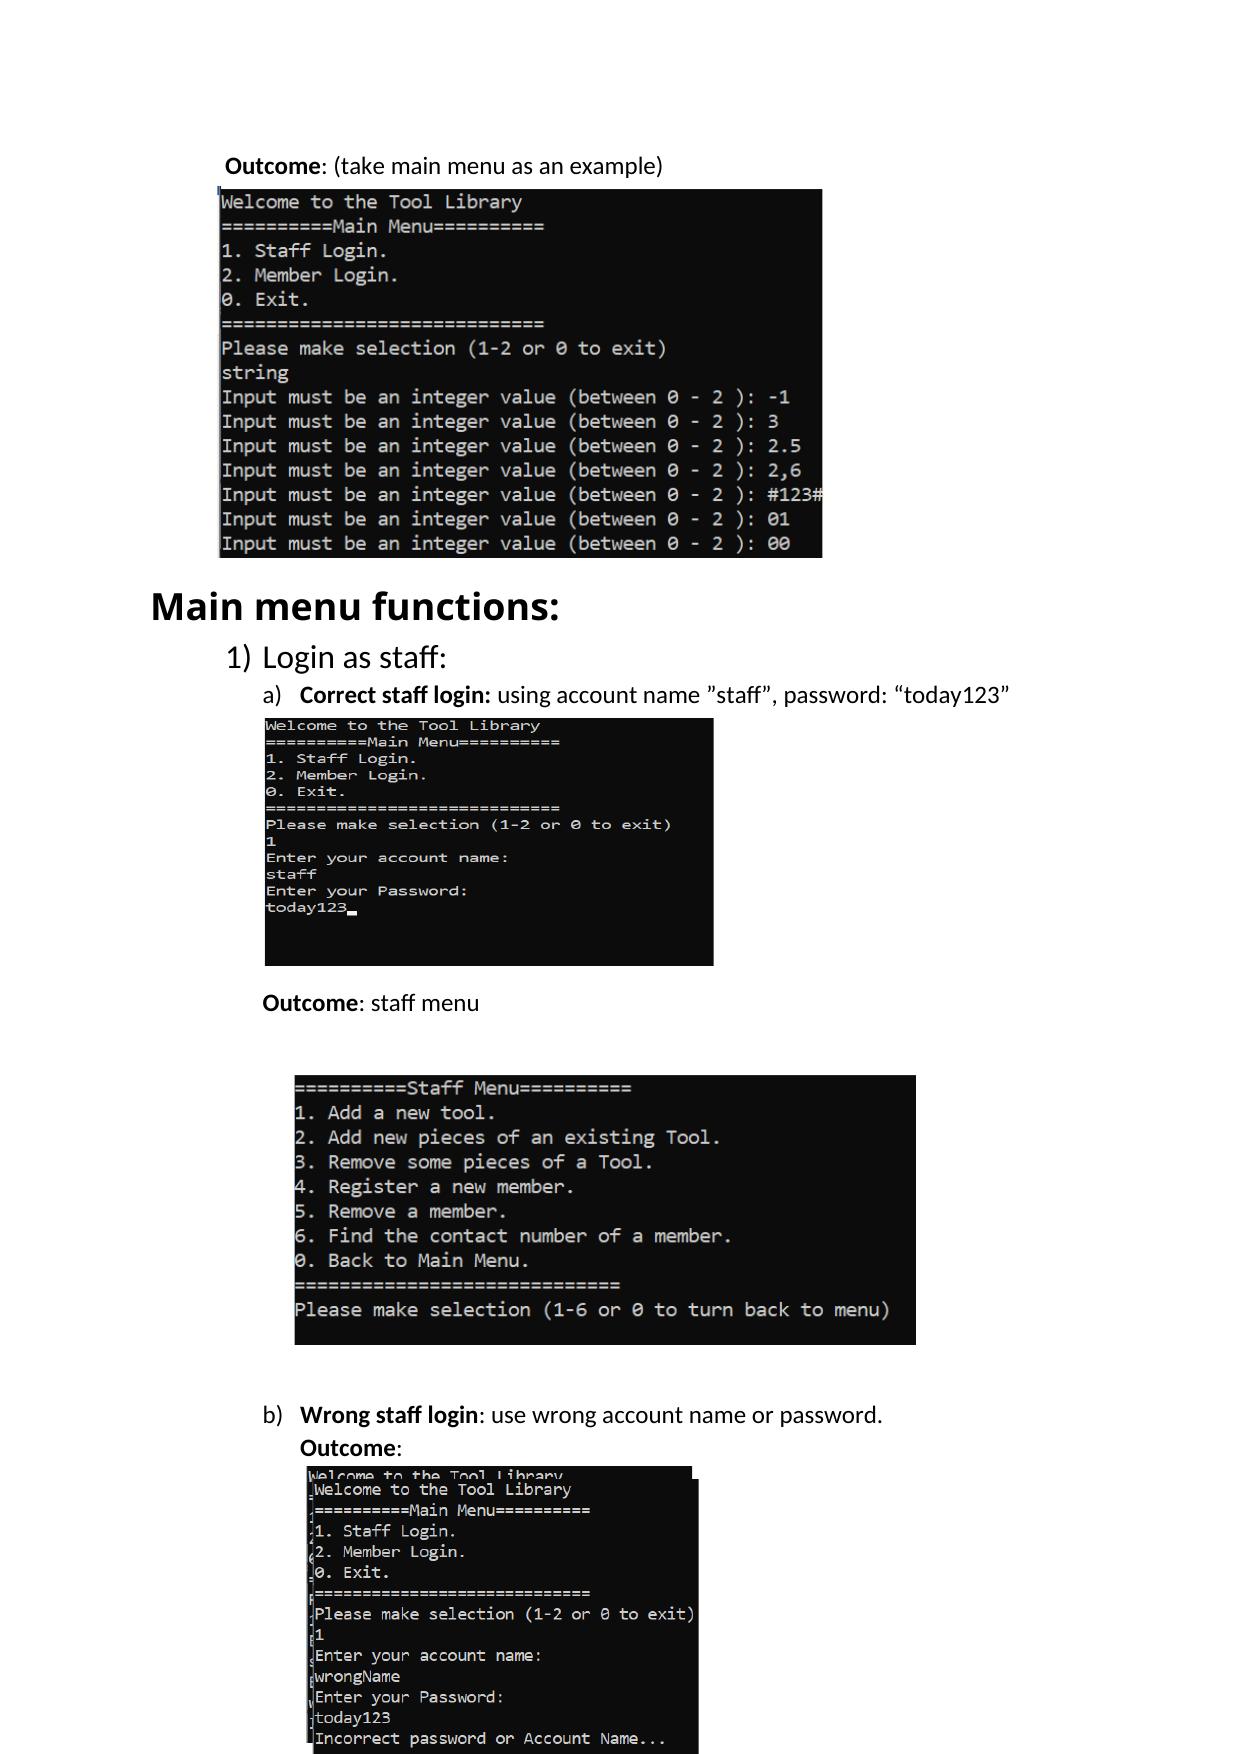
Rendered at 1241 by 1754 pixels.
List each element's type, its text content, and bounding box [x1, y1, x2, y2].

picture [217, 186, 823, 558]
list Wrong staff login: use wrong account name or password. [262, 1399, 1090, 1429]
picture [294, 1070, 916, 1345]
picture [306, 1466, 699, 1754]
picture [264, 718, 714, 966]
list Outcome: [300, 1432, 1090, 1462]
list Login as staff: [225, 636, 1090, 676]
list Outcome: (take main menu as an example) [225, 150, 1090, 181]
list Correct staff login: using account name ”staff”, password: “today123” [262, 679, 1090, 710]
